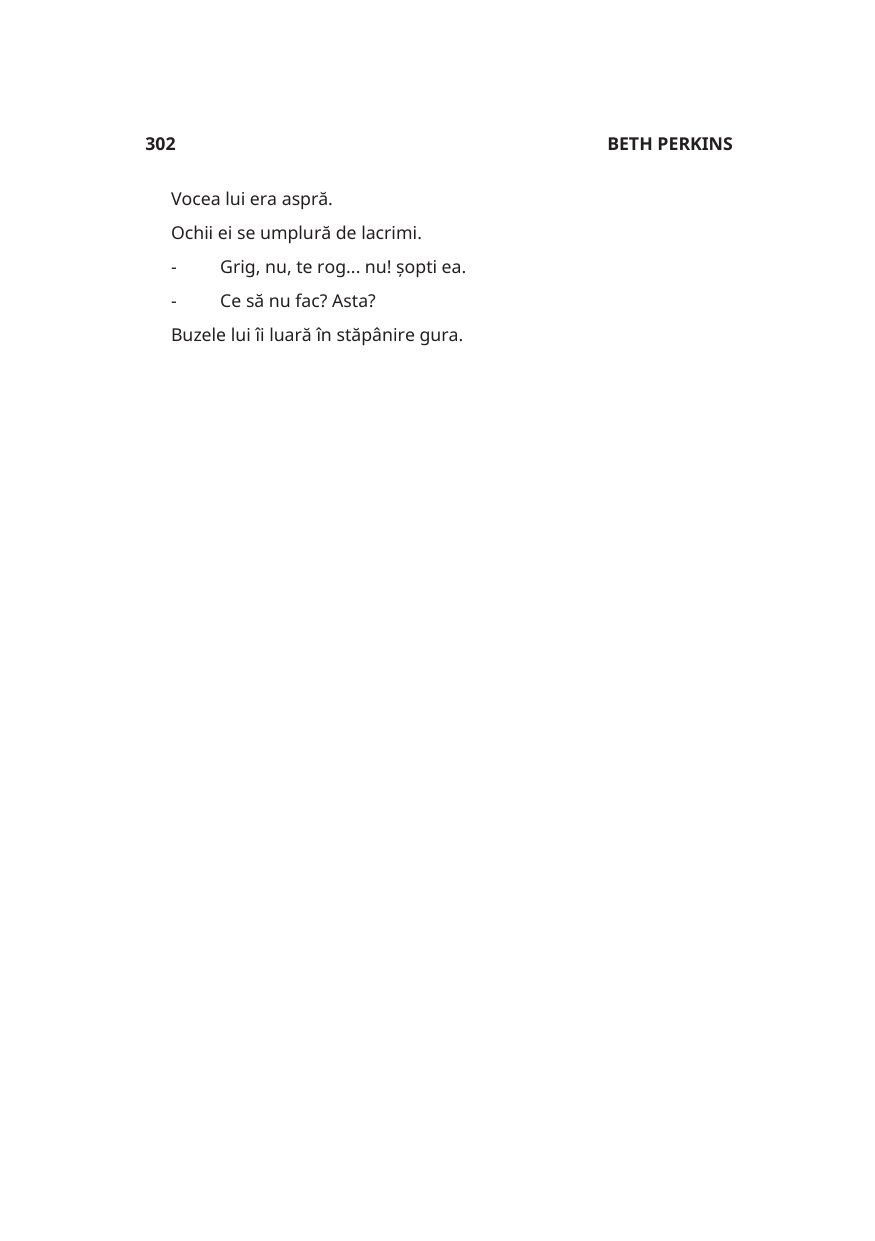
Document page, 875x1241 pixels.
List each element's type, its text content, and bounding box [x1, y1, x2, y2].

text Vocea lui era aspră. [142, 178, 734, 212]
list Grig, nu, te rog... nu! şopti ea. [142, 246, 734, 280]
text Buzele lui îi luară în stăpânire gura. [142, 314, 734, 348]
list Ce să nu fac? Asta? [142, 280, 734, 314]
text Ochii ei se umplură de lacrimi. [142, 212, 734, 246]
